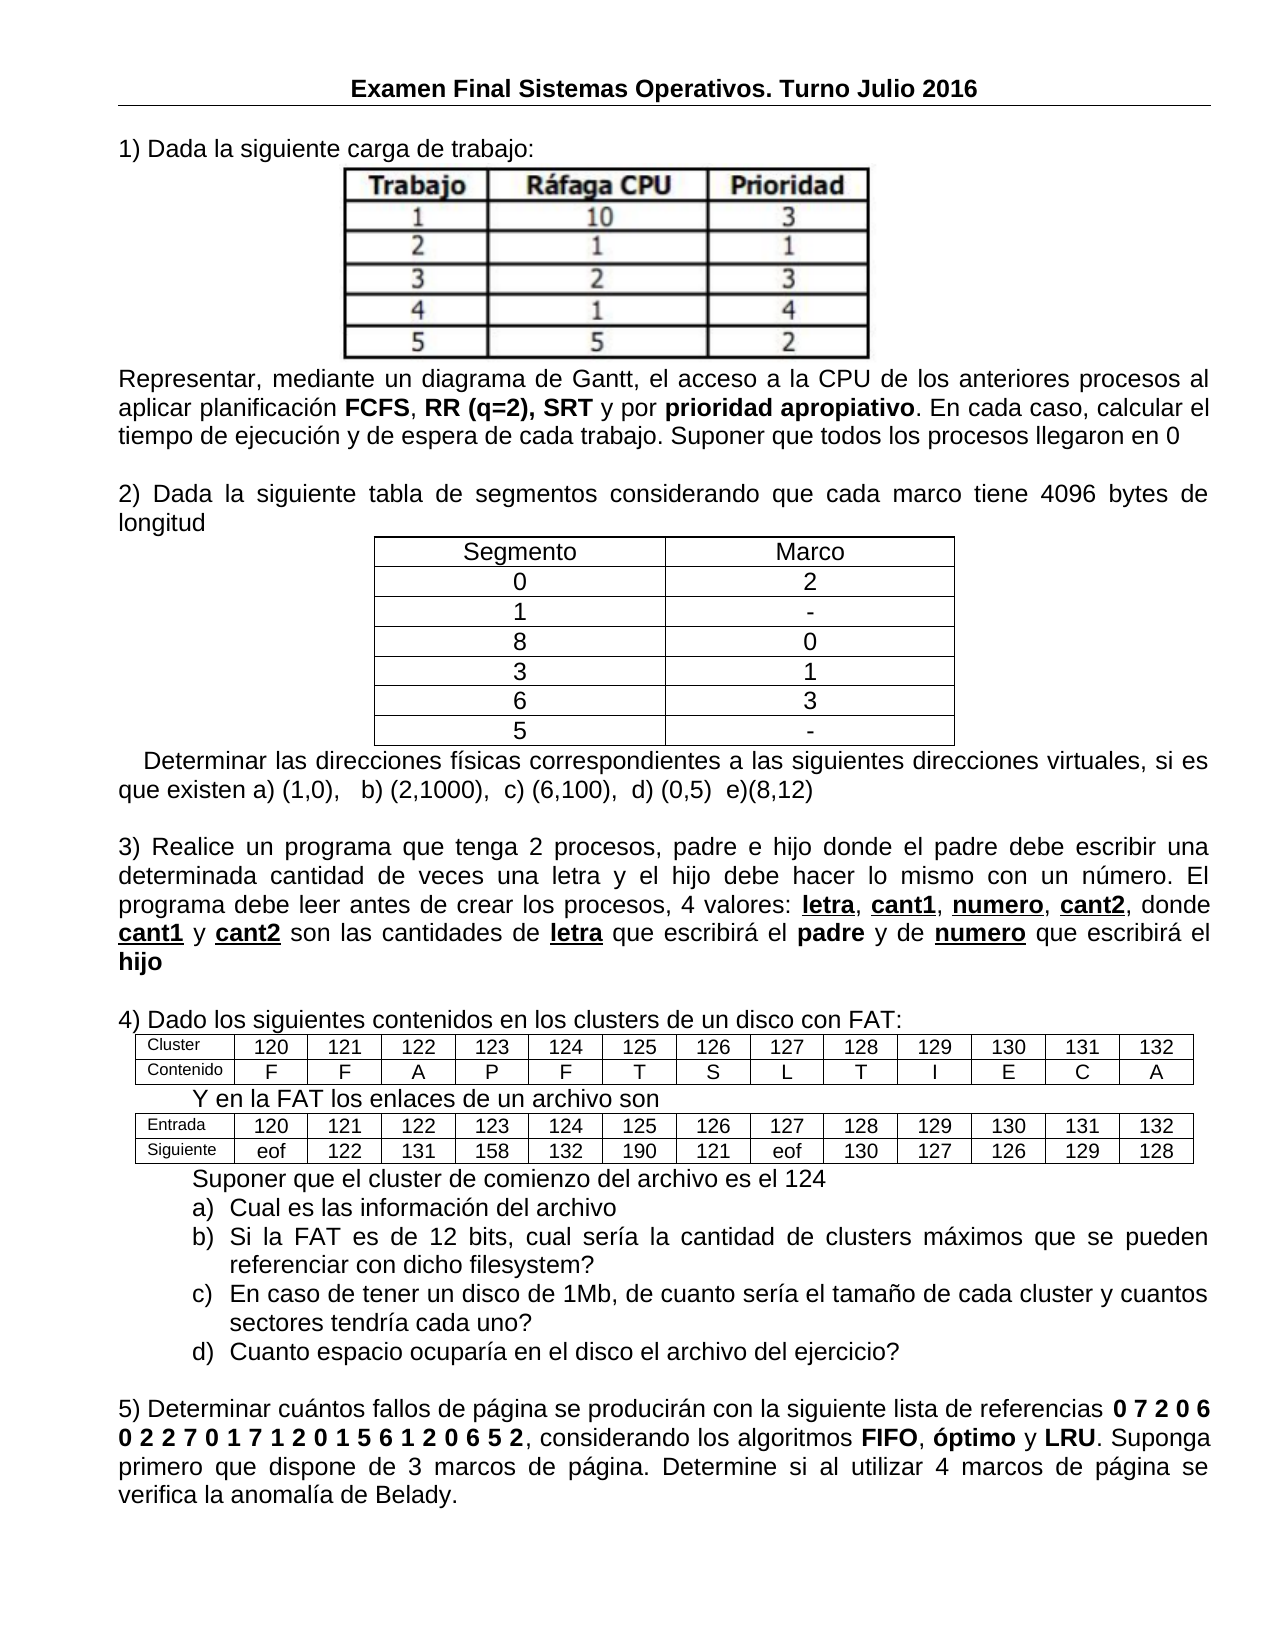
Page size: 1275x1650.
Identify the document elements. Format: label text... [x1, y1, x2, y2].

text Examen Final Sistemas Operativos. Turno Julio 2016 [118, 74, 1211, 105]
table_cell 122 [308, 1139, 381, 1163]
table_cell 0 [375, 567, 665, 596]
table_cell 131 [382, 1139, 455, 1163]
text 4) Dado los siguientes contenidos en los clusters de un disco con FAT: [118, 1005, 1211, 1033]
table_header 131 [1046, 1035, 1119, 1058]
table_header 132 [1120, 1035, 1193, 1058]
table_header 128 [824, 1035, 897, 1058]
table_cell A [1120, 1060, 1193, 1083]
table_header Marco [666, 538, 954, 566]
table_header 124 [529, 1114, 602, 1138]
table_header 120 [235, 1114, 307, 1138]
table_cell 0 [666, 627, 954, 656]
table_cell 1 [375, 597, 665, 626]
table_cell C [1046, 1060, 1119, 1083]
table_cell 127 [898, 1139, 971, 1163]
table_header 126 [677, 1114, 750, 1138]
text 1) Dada la siguiente carga de trabajo: [118, 134, 1211, 163]
picture [339, 163, 880, 364]
table_header 124 [529, 1035, 602, 1058]
table_cell 6 [375, 686, 665, 715]
list Determinar las direcciones físicas correspondientes a las siguientes direcciones virtuales, si es que existen a) (1,0), b) (2,1000), c) (6,100), d) (0,5) e)(8,12) [118, 746, 1211, 803]
table_header 123 [456, 1114, 528, 1138]
text Suponer que el cluster de comienzo del archivo es el 124 [192, 1164, 1211, 1193]
table_header 121 [308, 1114, 381, 1138]
table_header 120 [235, 1035, 307, 1058]
table_header 126 [677, 1035, 750, 1058]
table_cell Siguiente [136, 1139, 234, 1163]
table_cell L [751, 1060, 823, 1083]
table_header 122 [382, 1114, 455, 1138]
table_header 125 [603, 1035, 676, 1058]
table_cell eof [235, 1139, 307, 1163]
table_header 132 [1120, 1114, 1193, 1138]
table_cell 2 [666, 567, 954, 596]
table_header Segmento [375, 538, 665, 566]
table_header 123 [456, 1035, 528, 1058]
table_cell 158 [456, 1139, 528, 1163]
table_header 128 [824, 1114, 897, 1138]
table_header 130 [972, 1035, 1045, 1058]
table_cell 1 [666, 657, 954, 685]
table_header 129 [898, 1035, 971, 1058]
list Cuanto espacio ocuparía en el disco el archivo del ejercicio? [192, 1337, 1211, 1366]
table_header Entrada [136, 1114, 234, 1138]
table_cell P [456, 1060, 528, 1083]
list En caso de tener un disco de 1Mb, de cuanto sería el tamaño de cada cluster y cuantos sectores tendría cada uno? [192, 1279, 1211, 1337]
table_cell I [898, 1060, 971, 1083]
table_cell A [382, 1060, 455, 1083]
table_cell - [666, 716, 954, 745]
table_cell E [972, 1060, 1045, 1083]
table_cell eof [751, 1139, 823, 1163]
table_header Cluster [136, 1035, 234, 1058]
table_cell F [529, 1060, 602, 1083]
text 5) Determinar cuántos fallos de página se producirán con la siguiente lista de referencias 0 7 2 0 6 0 2 2 7 0 1 7 1 2 0 1 5 6 1 2 0 6 5 2, considerando los algoritmos FIFO, óptimo y LRU. Suponga primero que dispone de 3 marcos de página. Determine si al utilizar 4 marcos de página se verifica la anomalía de Belady. [118, 1394, 1211, 1509]
text 2) Dada la siguiente tabla de segmentos considerando que cada marco tiene 4096 bytes de longitud [118, 479, 1211, 536]
table_cell 128 [1120, 1139, 1193, 1163]
table_header 130 [972, 1114, 1045, 1138]
table_cell 126 [972, 1139, 1045, 1163]
table_header 125 [603, 1114, 676, 1138]
table_header 122 [382, 1035, 455, 1058]
table_cell 130 [824, 1139, 897, 1163]
table_cell 121 [677, 1139, 750, 1163]
table_cell Contenido [136, 1060, 234, 1083]
table_cell 190 [603, 1139, 676, 1163]
list Cual es las información del archivo [192, 1193, 1211, 1222]
table_cell 5 [375, 716, 665, 745]
table_header 127 [751, 1035, 823, 1058]
text Representar, mediante un diagrama de Gantt, el acceso a la CPU de los anteriores procesos al aplicar planificación FCFS, RR (q=2), SRT y por prioridad apropiativo. En cada caso, calcular el tiempo de ejecución y de espera de cada trabajo. Suponer que todos los procesos llegaron en 0 [118, 364, 1211, 450]
table_cell F [308, 1060, 381, 1083]
table_cell F [235, 1060, 307, 1083]
text Y en la FAT los enlaces de un archivo son [192, 1084, 1211, 1113]
table_header 121 [308, 1035, 381, 1058]
table_header 127 [751, 1114, 823, 1138]
table_cell T [824, 1060, 897, 1083]
table_cell T [603, 1060, 676, 1083]
table_cell 3 [666, 686, 954, 715]
table_cell - [666, 597, 954, 626]
table_header 129 [898, 1114, 971, 1138]
list 3) Realice un programa que tenga 2 procesos, padre e hijo donde el padre debe escribir una determinada cantidad de veces una letra y el hijo debe hacer lo mismo con un número. El programa debe leer antes de crear los procesos, 4 valores: letra, cant1, numero, cant2, donde cant1 y cant2 son las cantidades de letra que escribirá el padre y de numero que escribirá el hijo [118, 832, 1211, 976]
list Si la FAT es de 12 bits, cual sería la cantidad de clusters máximos que se pueden referenciar con dicho filesystem? [192, 1222, 1211, 1279]
table_cell 3 [375, 657, 665, 685]
table_cell 8 [375, 627, 665, 656]
table_cell 129 [1046, 1139, 1119, 1163]
table_cell S [677, 1060, 750, 1083]
table_cell 132 [529, 1139, 602, 1163]
table_header 131 [1046, 1114, 1119, 1138]
